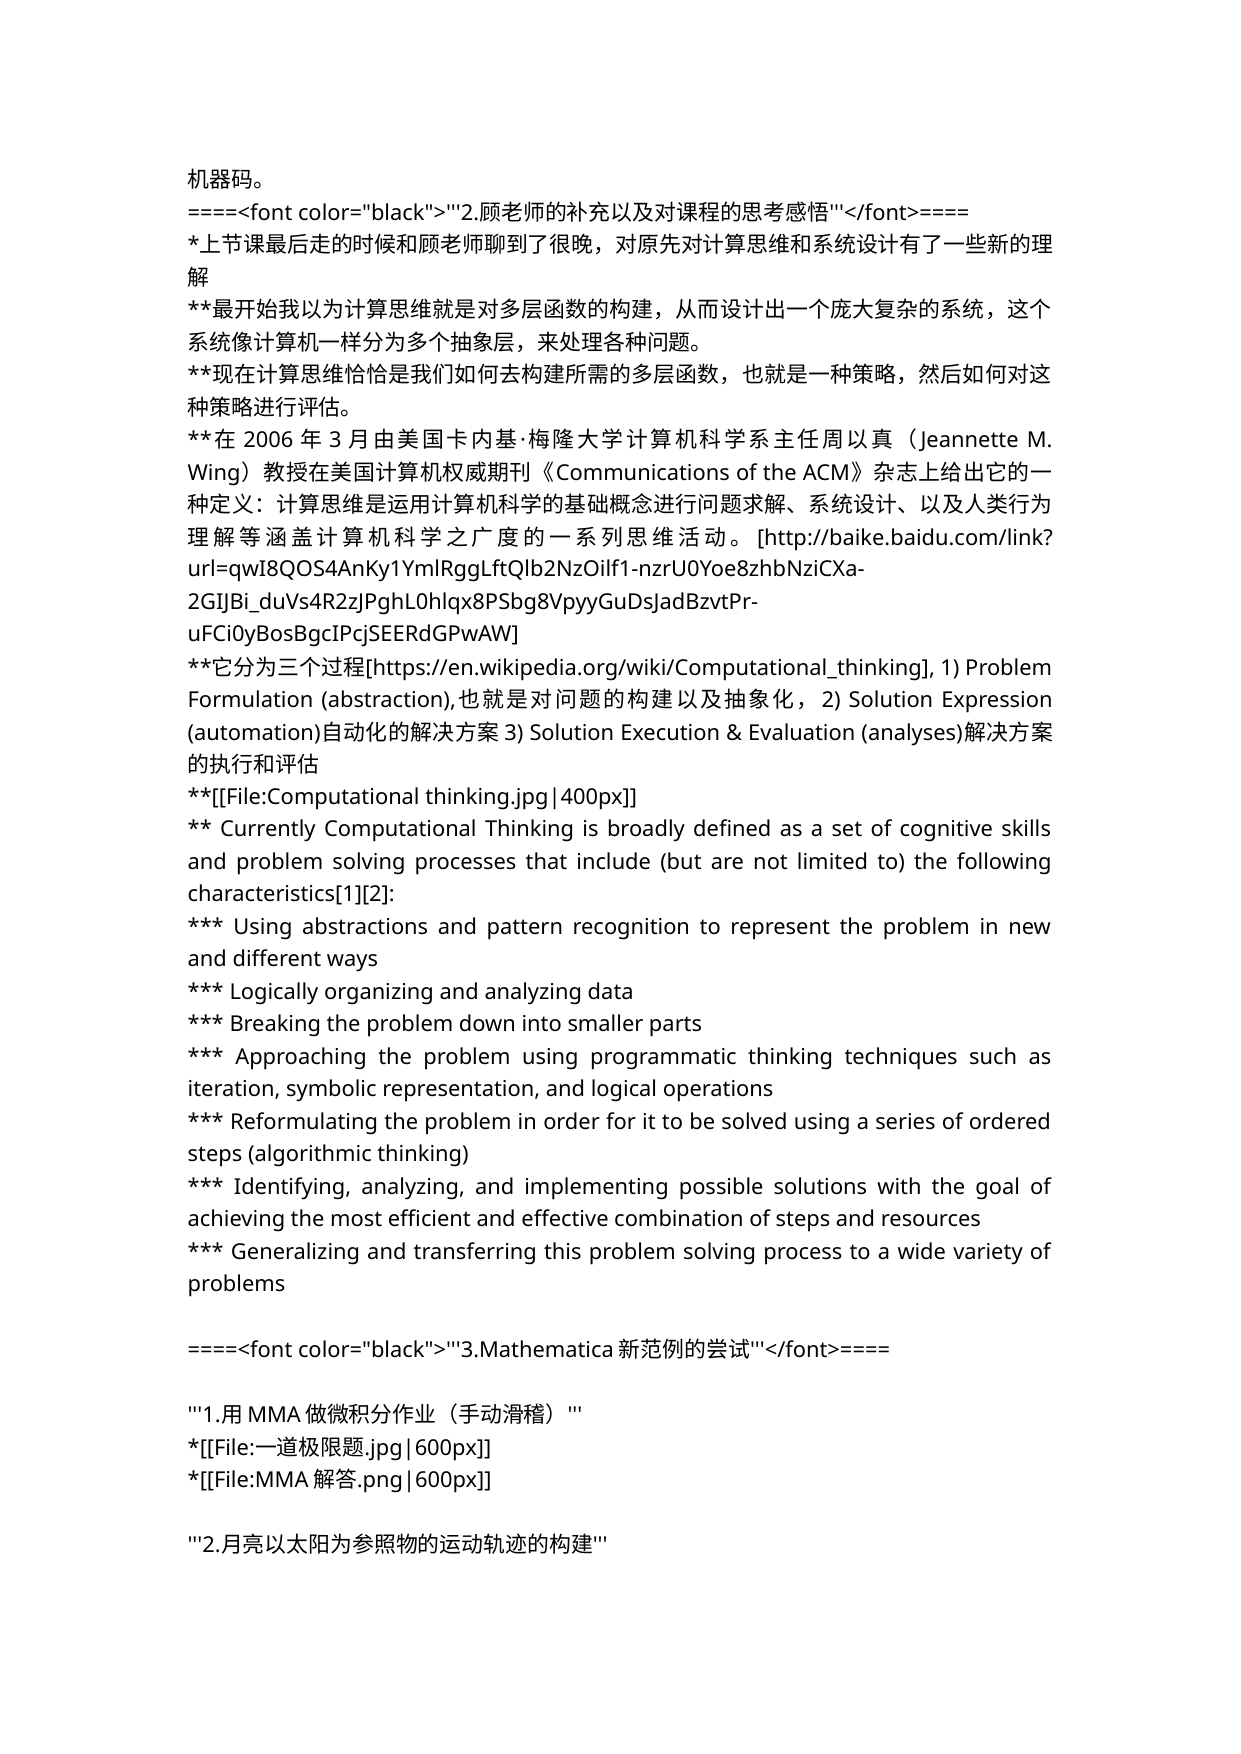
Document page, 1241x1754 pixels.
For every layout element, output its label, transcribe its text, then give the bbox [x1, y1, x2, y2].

text *** Using abstractions and pattern recognition to represent the problem in new and different ways [187, 909, 1053, 974]
text *** Approaching the problem using programmatic thinking techniques such as iteration, symbolic representation, and logical operations [187, 1039, 1053, 1104]
text **它分为三个过程[https://en.wikipedia.org/wiki/Computational_thinking], 1) Problem Formulation (abstraction),也就是对问题的构建以及抽象化，2) Solution Expression (automation)自动化的解决方案3) Solution Execution & Evaluation (analyses)解决方案的执行和评估 [187, 649, 1053, 779]
text *** Reformulating the problem in order for it to be solved using a series of ordered steps (algorithmic thinking) [187, 1104, 1053, 1169]
text *上节课最后走的时候和顾老师聊到了很晚，对原先对计算思维和系统设计有了一些新的理解 [187, 227, 1053, 292]
text '''1.用MMA做微积分作业（手动滑稽）''' [187, 1397, 1053, 1429]
text ** Currently Computational Thinking is broadly defined as a set of cognitive skills and problem solving processes that include (but are not limited to) the following characteristics[1][2]: [187, 812, 1053, 909]
text ====<font color="black">'''2.顾老师的补充以及对课程的思考感悟'''</font>==== [187, 194, 1053, 227]
text ====<font color="black">'''3.Mathematica新范例的尝试'''</font>==== [187, 1332, 1053, 1364]
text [187, 162, 1053, 194]
text *** Breaking the problem down into smaller parts [187, 1007, 1053, 1039]
text *** Logically organizing and analyzing data [187, 974, 1053, 1007]
text *[[File:一道极限题.jpg|600px]] [187, 1429, 1053, 1462]
text *** Generalizing and transferring this problem solving process to a wide variety of problems [187, 1234, 1053, 1299]
text *** Identifying, analyzing, and implementing possible solutions with the goal of achieving the most efficient and effective combination of steps and resources [187, 1169, 1053, 1234]
text **现在计算思维恰恰是我们如何去构建所需的多层函数，也就是一种策略，然后如何对这种策略进行评估。 [187, 357, 1053, 422]
text **在2006年3月由美国卡内基·梅隆大学计算机科学系主任周以真（Jeannette M. Wing）教授在美国计算机权威期刊《Communications of the ACM》杂志上给出它的一种定义：计算思维是运用计算机科学的基础概念进行问题求解、系统设计、以及人类行为理解等涵盖计算机科学之广度的一系列思维活动。[http://baike.baidu.com/link?url=qwI8QOS4AnKy1YmlRggLftQlb2NzOilf1-nzrU0Yoe8zhbNziCXa-2GIJBi_duVs4R2zJPghL0hlqx8PSbg8VpyyGuDsJadBzvtPr-uFCi0yBosBgcIPcjSEERdGPwAW] [187, 422, 1053, 649]
text **最开始我以为计算思维就是对多层函数的构建，从而设计出一个庞大复杂的系统，这个系统像计算机一样分为多个抽象层，来处理各种问题。 [187, 292, 1053, 357]
text **[[File:Computational thinking.jpg|400px]] [187, 779, 1053, 812]
text *[[File:MMA解答.png|600px]] [187, 1462, 1053, 1494]
text '''2.月亮以太阳为参照物的运动轨迹的构建''' [187, 1527, 1053, 1559]
